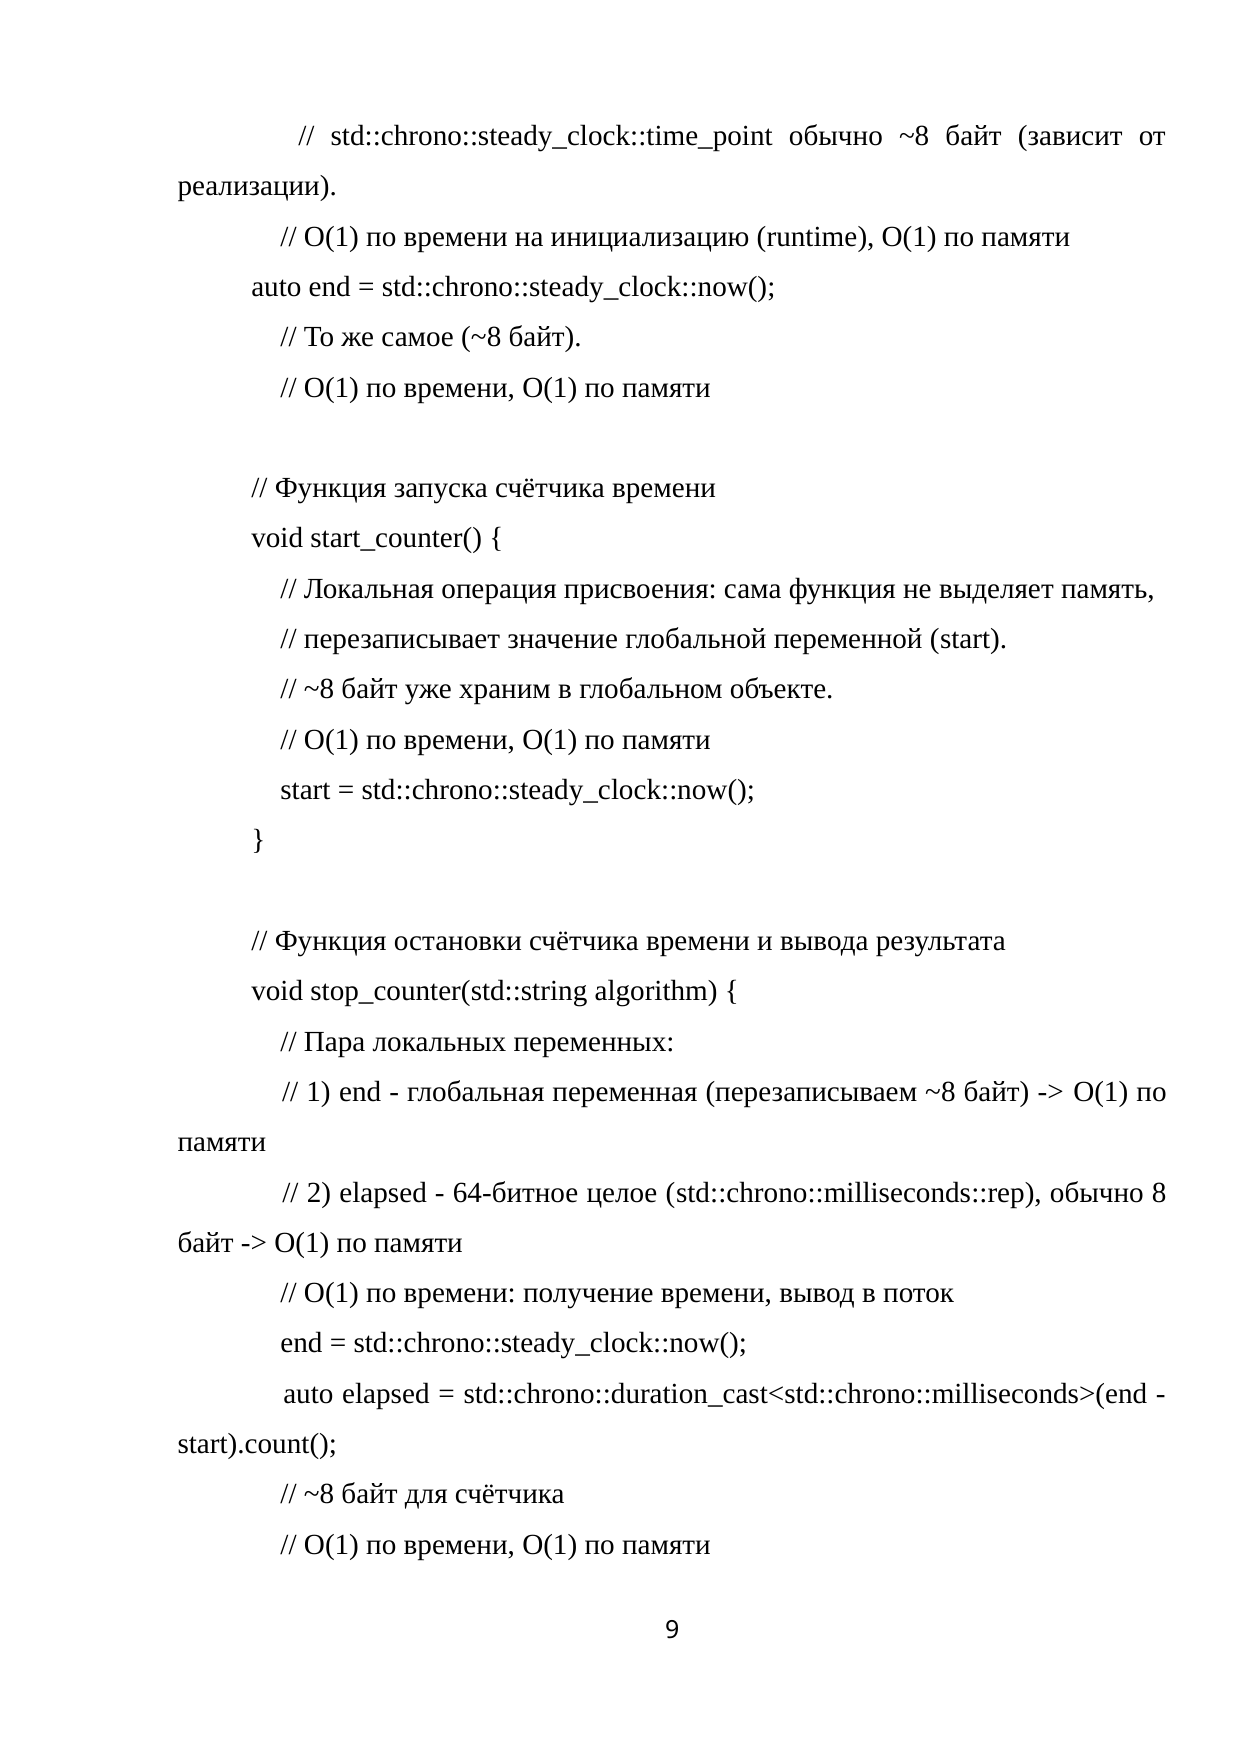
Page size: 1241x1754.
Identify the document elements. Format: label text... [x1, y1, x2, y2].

text // ~8 байт для счётчика [177, 1477, 1167, 1510]
text void stop_counter(std::string algorithm) { [177, 973, 1167, 1007]
text // O(1) по времени, O(1) по памяти [177, 370, 1167, 403]
text end = std::chrono::steady_clock::now(); [177, 1326, 1167, 1359]
text // O(1) по времени: получение времени, вывод в поток [177, 1275, 1167, 1309]
text // Функция остановки счётчика времени и вывода результата [177, 923, 1167, 957]
text start = std::chrono::steady_clock::now(); [177, 772, 1167, 806]
text // Функция запуска счётчика времени [177, 470, 1167, 504]
text auto end = std::chrono::steady_clock::now(); [177, 269, 1167, 303]
text // То же самое (~8 байт). [177, 319, 1167, 353]
text // 2) elapsed - 64-битное целое (std::chrono::milliseconds::rep), обычно 8 байт -> O(1) по памяти [177, 1175, 1167, 1258]
text // перезаписывает значение глобальной переменной (start). [177, 621, 1167, 655]
text // O(1) по времени, O(1) по памяти [177, 1527, 1167, 1560]
text } [177, 822, 1167, 856]
text void start_counter() { [177, 521, 1167, 554]
text // 1) end - глобальная переменная (перезаписываем ~8 байт) -> O(1) по памяти [177, 1074, 1167, 1158]
text // std::chrono::steady_clock::time_point обычно ~8 байт (зависит от реализации). [177, 118, 1167, 202]
text // ~8 байт уже храним в глобальном объекте. [177, 672, 1167, 705]
text auto elapsed = std::chrono::duration_cast<std::chrono::milliseconds>(end - start).count(); [177, 1376, 1167, 1460]
text // O(1) по времени, O(1) по памяти [177, 722, 1167, 755]
text // Пара локальных переменных: [177, 1024, 1167, 1057]
text // Локальная операция присвоения: сама функция не выделяет память, [177, 571, 1167, 604]
text // O(1) по времени на инициализацию (runtime), O(1) по памяти [177, 219, 1167, 252]
